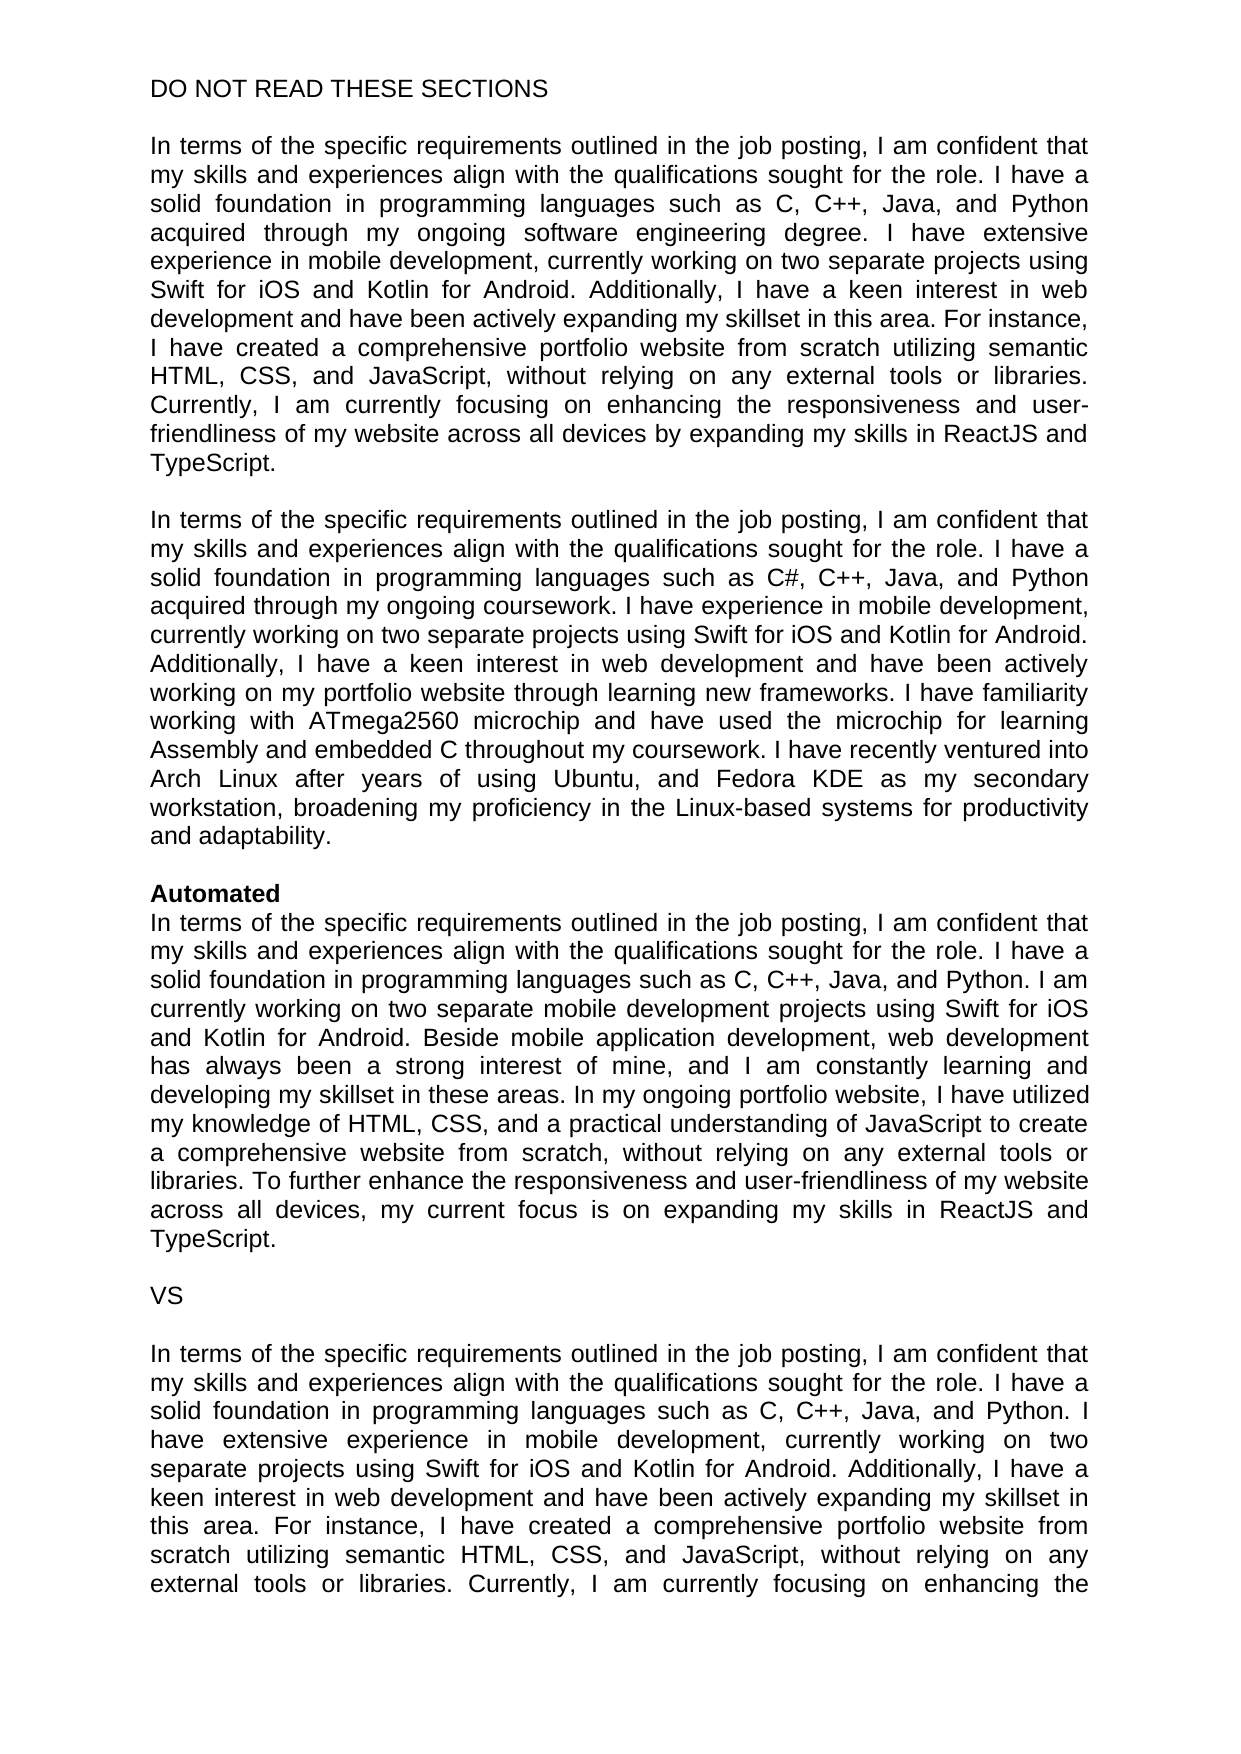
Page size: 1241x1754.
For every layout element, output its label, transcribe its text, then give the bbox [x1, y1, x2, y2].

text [150, 1339, 1090, 1597]
text In terms of the specific requirements outlined in the job posting, I am confident that my skills and experiences align with the qualifications sought for the role. I have a solid foundation in programming languages such as C, C++, Java, and Python. I am currently working on two separate mobile development projects using Swift for iOS and Kotlin for Android. Beside mobile application development, web development has always been a strong interest of mine, and I am constantly learning and developing my skillset in these areas. In my ongoing portfolio website, I have utilized my knowledge of HTML, CSS, and a practical understanding of JavaScript to create a comprehensive website from scratch, without relying on any external tools or libraries. To further enhance the responsiveness and user-friendliness of my website across all devices, my current focus is on expanding my skills in ReactJS and TypeScript. [150, 907, 1090, 1252]
text Automated [150, 879, 1090, 907]
text In terms of the specific requirements outlined in the job posting, I am confident that my skills and experiences align with the qualifications sought for the role. I have a solid foundation in programming languages such as C#, C++, Java, and Python acquired through my ongoing coursework. I have experience in mobile development, currently working on two separate projects using Swift for iOS and Kotlin for Android. Additionally, I have a keen interest in web development and have been actively working on my portfolio website through learning new frameworks. I have familiarity working with ATmega2560 microchip and have used the microchip for learning Assembly and embedded C throughout my coursework. I have recently ventured into Arch Linux after years of using Ubuntu, and Fedora KDE as my secondary workstation, broadening my proficiency in the Linux-based systems for productivity and adaptability. [150, 505, 1090, 850]
text VS [150, 1281, 1090, 1310]
text In terms of the specific requirements outlined in the job posting, I am confident that my skills and experiences align with the qualifications sought for the role. I have a solid foundation in programming languages such as C, C++, Java, and Python acquired through my ongoing software engineering degree. I have extensive experience in mobile development, currently working on two separate projects using Swift for iOS and Kotlin for Android. Additionally, I have a keen interest in web development and have been actively expanding my skillset in this area. For instance, I have created a comprehensive portfolio website from scratch utilizing semantic HTML, CSS, and JavaScript, without relying on any external tools or libraries. Currently, I am currently focusing on enhancing the responsiveness and user-friendliness of my website across all devices by expanding my skills in ReactJS and TypeScript. [150, 131, 1090, 476]
